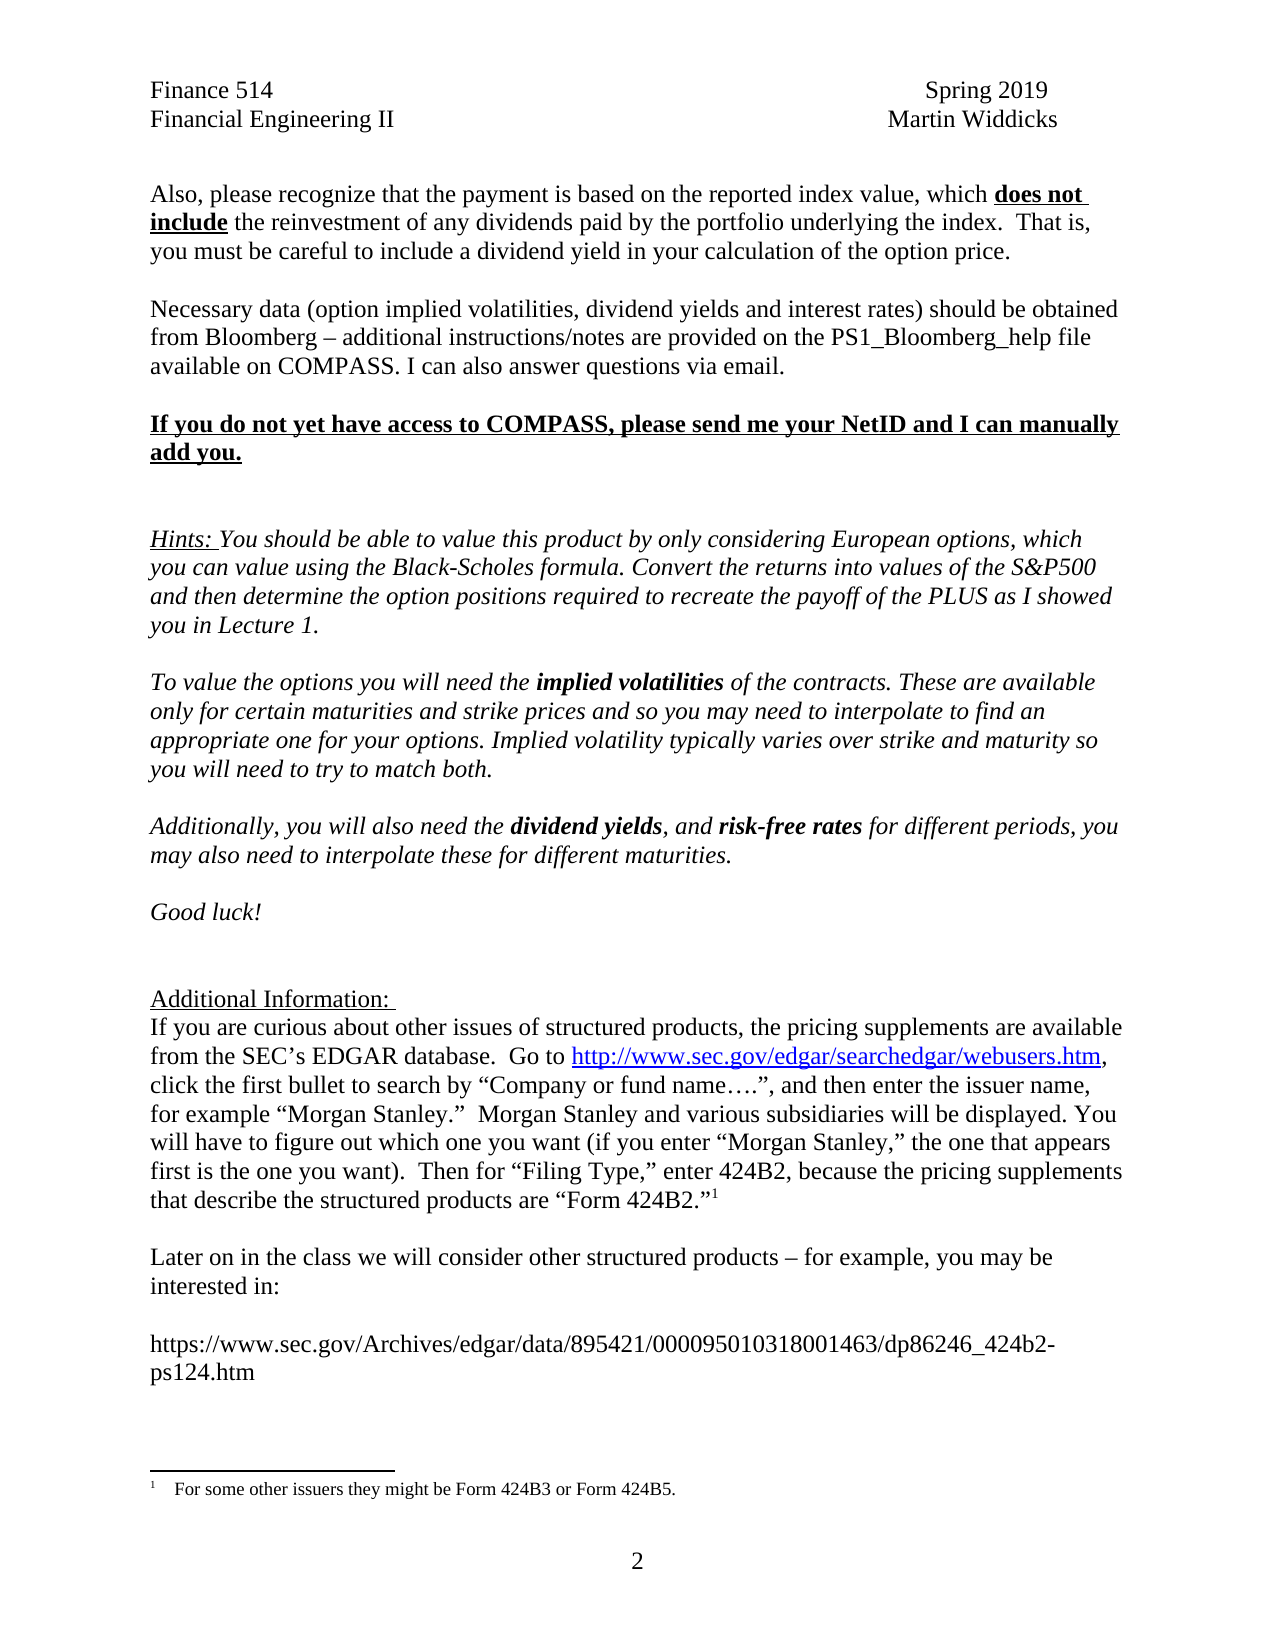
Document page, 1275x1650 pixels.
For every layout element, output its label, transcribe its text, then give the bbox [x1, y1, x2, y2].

text Additionally, you will also need the dividend yields, and risk-free rates for different periods, you may also need to interpolate these for different maturities. [150, 811, 1125, 869]
text If you do not yet have access to COMPASS, please send me your NetID and I can manually add you. [150, 409, 1125, 466]
text If you are curious about other issues of structured products, the pricing supplements are available from the SEC’s EDGAR database. Go to http://www.sec.gov/edgar/searchedgar/webusers.htm, click the first bullet to search by “Company or fund name….”, and then enter the issuer name, for example “Morgan Stanley.” Morgan Stanley and various subsidiaries will be displayed. You will have to figure out which one you want (if you enter “Morgan Stanley,” the one that appears first is the one you want). Then for “Filing Type,” enter 424B2, because the pricing supplements that describe the structured products are “Form 424B2.” [150, 1012, 1125, 1214]
text Later on in the class we will consider other structured products – for example, you may be interested in: [150, 1242, 1125, 1300]
text Hints: You should be able to value this product by only considering European options, which you can value using the Black-Scholes formula. Convert the returns into values of the S&P500 and then determine the option positions required to recreate the payoff of the PLUS as I showed you in Lecture 1. [150, 524, 1125, 639]
text Necessary data (option implied volatilities, dividend yields and interest rates) should be obtained from Bloomberg – additional instructions/notes are provided on the PS1_Bloomberg_help file available on COMPASS. I can also answer questions via email. [150, 294, 1125, 380]
text Additional Information: [150, 984, 1125, 1012]
text https://www.sec.gov/Archives/edgar/data/895421/000095010318001463/dp86246_424b2-ps124.htm [150, 1329, 1125, 1386]
text To value the options you will need the implied volatilities of the contracts. These are available only for certain maturities and strike prices and so you may need to interpolate to find an appropriate one for your options. Implied volatility typically varies over strike and maturity so you will need to try to match both. [150, 667, 1125, 782]
text Also, please recognize that the payment is based on the reported index value, which does not include the reinvestment of any dividends paid by the portfolio underlying the index. That is, you must be careful to include a dividend yield in your calculation of the option price. [150, 179, 1125, 265]
text Good luck! [150, 897, 1125, 926]
